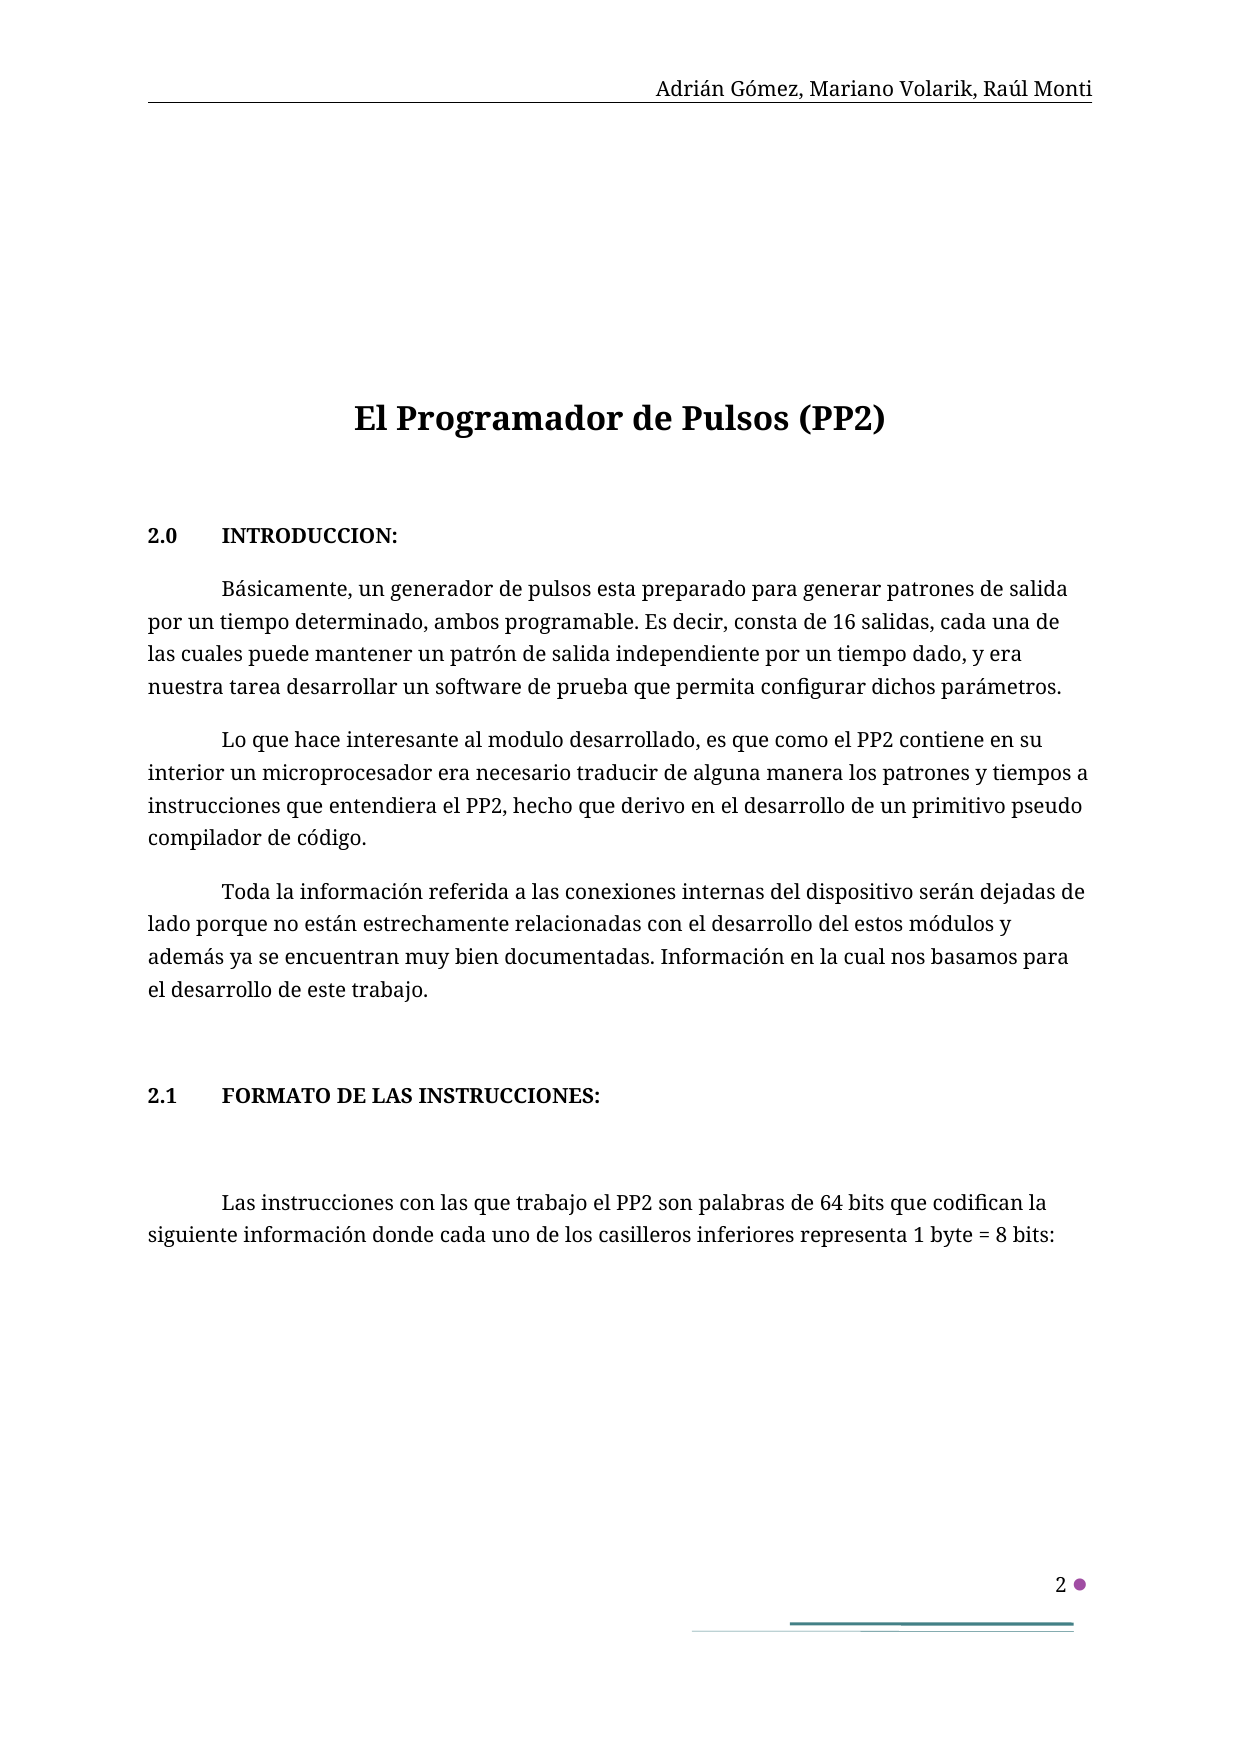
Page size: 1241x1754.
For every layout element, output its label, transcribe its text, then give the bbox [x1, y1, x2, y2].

text 2.0 INTRODUCCION: [148, 521, 1092, 549]
text El Programador de Pulsos (PP2) [148, 395, 1092, 440]
text 2.1 FORMATO DE LAS INSTRUCCIONES: [148, 1081, 1092, 1109]
text Las instrucciones con las que trabajo el PP2 son palabras de 64 bits que codifican la siguiente información donde cada uno de los casilleros inferiores representa 1 byte = 8 bits: [148, 1188, 1092, 1249]
text Básicamente, un generador de pulsos esta preparado para generar patrones de salida por un tiempo determinado, ambos programable. Es decir, consta de 16 salidas, cada una de las cuales puede mantener un patrón de salida independiente por un tiempo dado, y era nuestra tarea desarrollar un software de prueba que permita configurar dichos parámetros. [148, 574, 1092, 701]
text Toda la información referida a las conexiones internas del dispositivo serán dejadas de lado porque no están estrechamente relacionadas con el desarrollo del estos módulos y además ya se encuentran muy bien documentadas. Información en la cual nos basamos para el desarrollo de este trabajo. [148, 877, 1092, 1003]
text Lo que hace interesante al modulo desarrollado, es que como el PP2 contiene en su interior un microprocesador era necesario traducir de alguna manera los patrones y tiempos a instrucciones que entendiera el PP2, hecho que derivo en el desarrollo de un primitivo pseudo compilador de código. [148, 726, 1092, 852]
